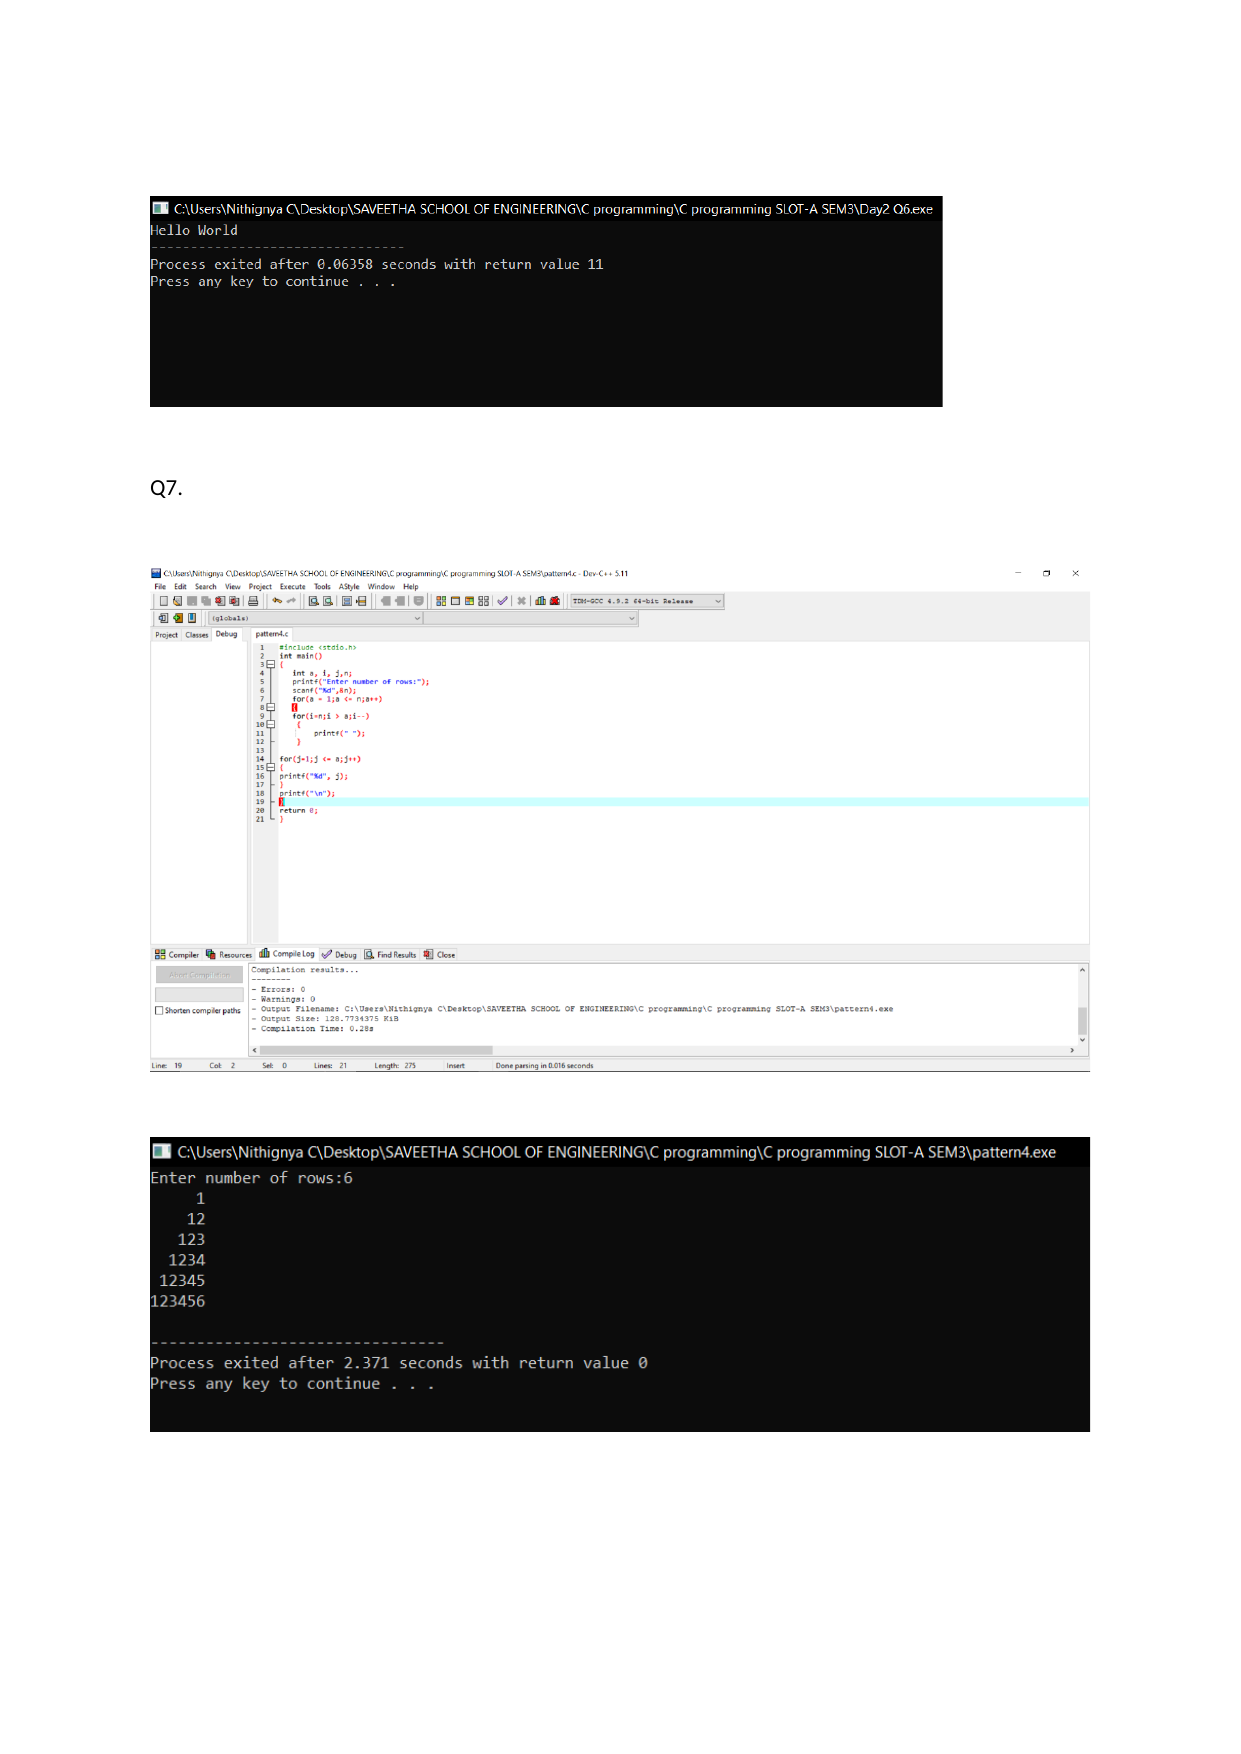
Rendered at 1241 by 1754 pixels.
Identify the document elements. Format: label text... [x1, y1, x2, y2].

text Q7. [150, 473, 1090, 501]
picture [150, 196, 943, 407]
picture [150, 566, 1091, 1072]
picture [150, 1137, 1091, 1432]
